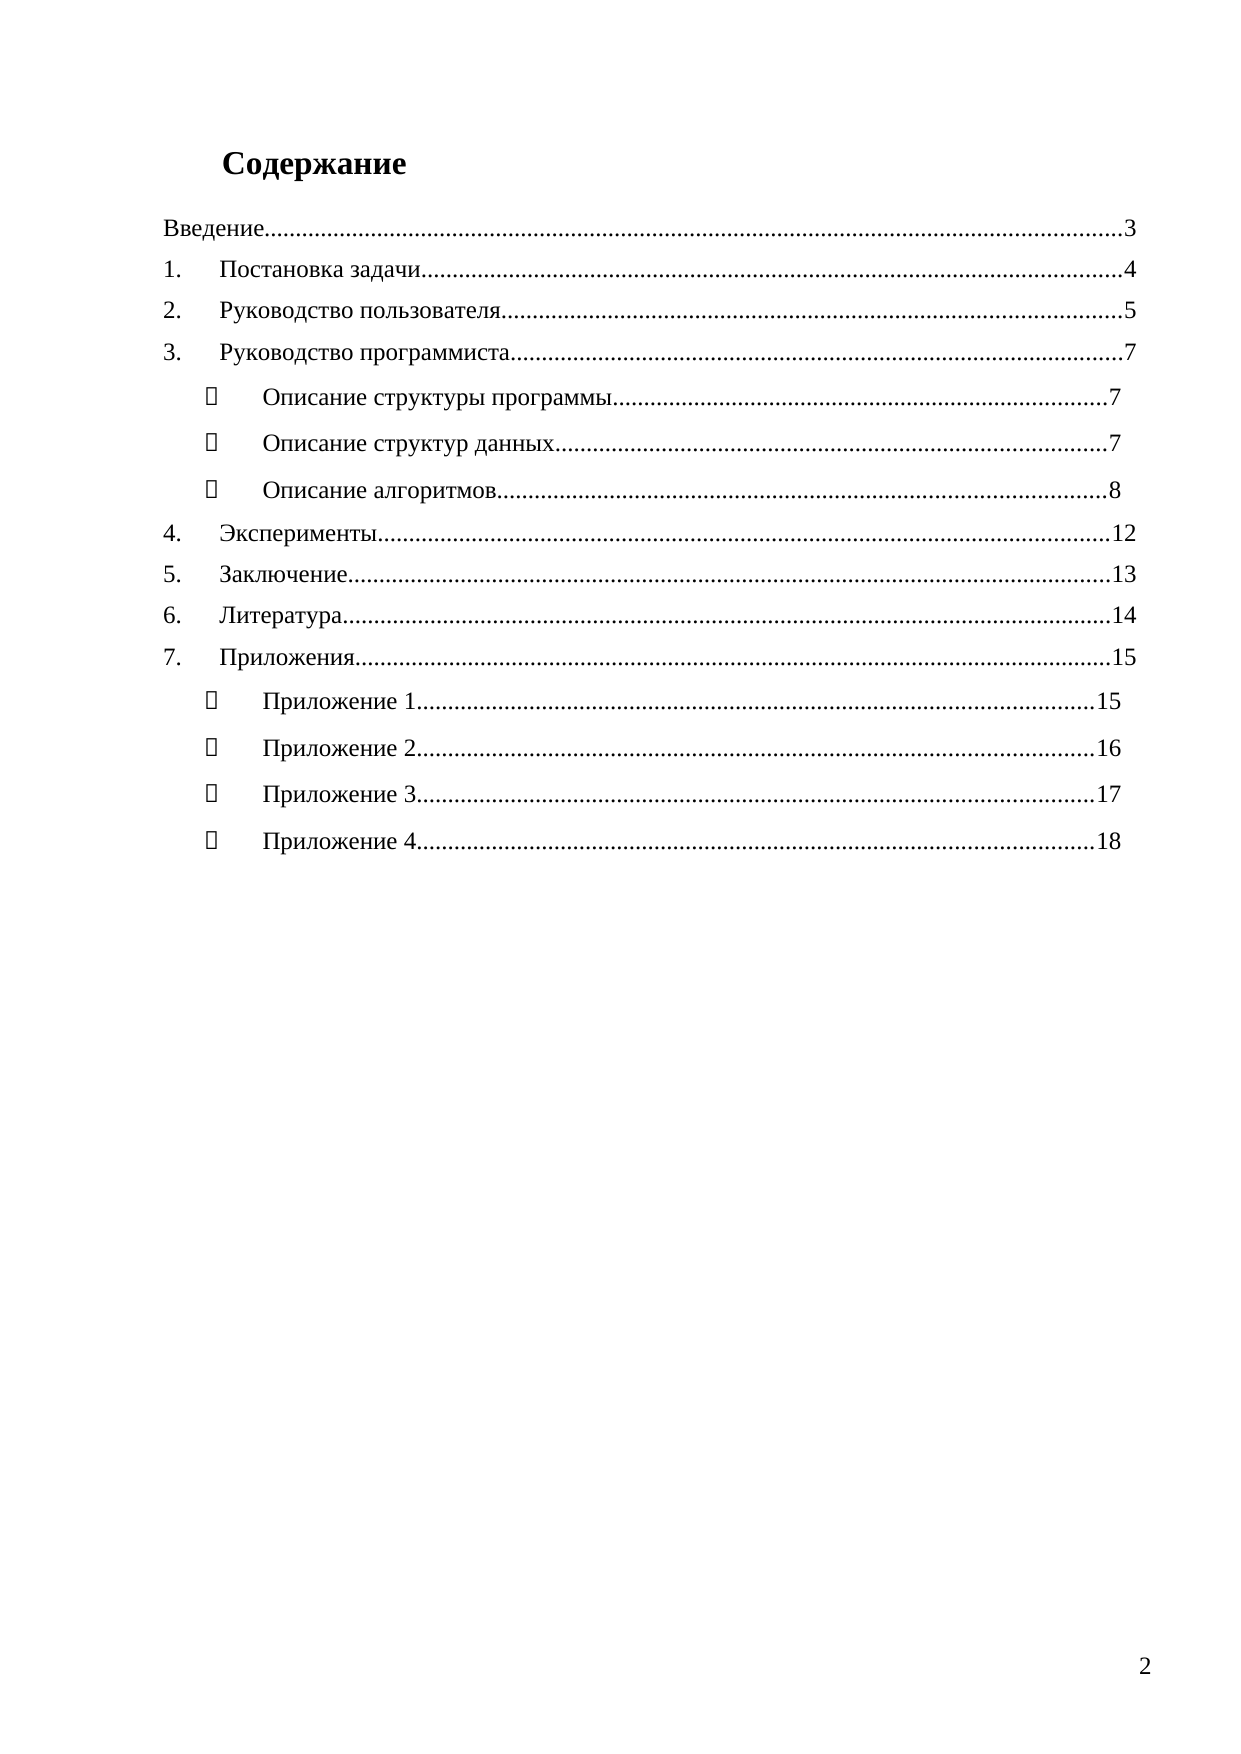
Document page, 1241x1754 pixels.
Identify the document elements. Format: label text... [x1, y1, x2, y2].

text  Приложение 3 17 [204, 776, 1152, 810]
text Введение 3 [148, 213, 1152, 242]
text 6. Литература 14 [148, 600, 1152, 629]
text Содержание [148, 143, 1122, 181]
text 7. Приложения 15 [148, 642, 1152, 670]
text 3. Руководство программиста 7 [148, 337, 1152, 366]
text  Приложение 2 16 [204, 729, 1152, 763]
text  Описание структур данных 7 [204, 425, 1152, 459]
text  Описание структуры программы 7 [204, 378, 1152, 412]
text  Приложение 4 18 [204, 822, 1152, 857]
text  Описание алгоритмов 8 [204, 471, 1152, 505]
text 5. Заключение 13 [148, 559, 1152, 588]
text 1. Постановка задачи 4 [148, 254, 1152, 283]
text 4. Эксперименты 12 [148, 518, 1152, 547]
text  Приложение 1 15 [204, 683, 1152, 717]
text 2. Руководство пользователя 5 [148, 296, 1152, 324]
